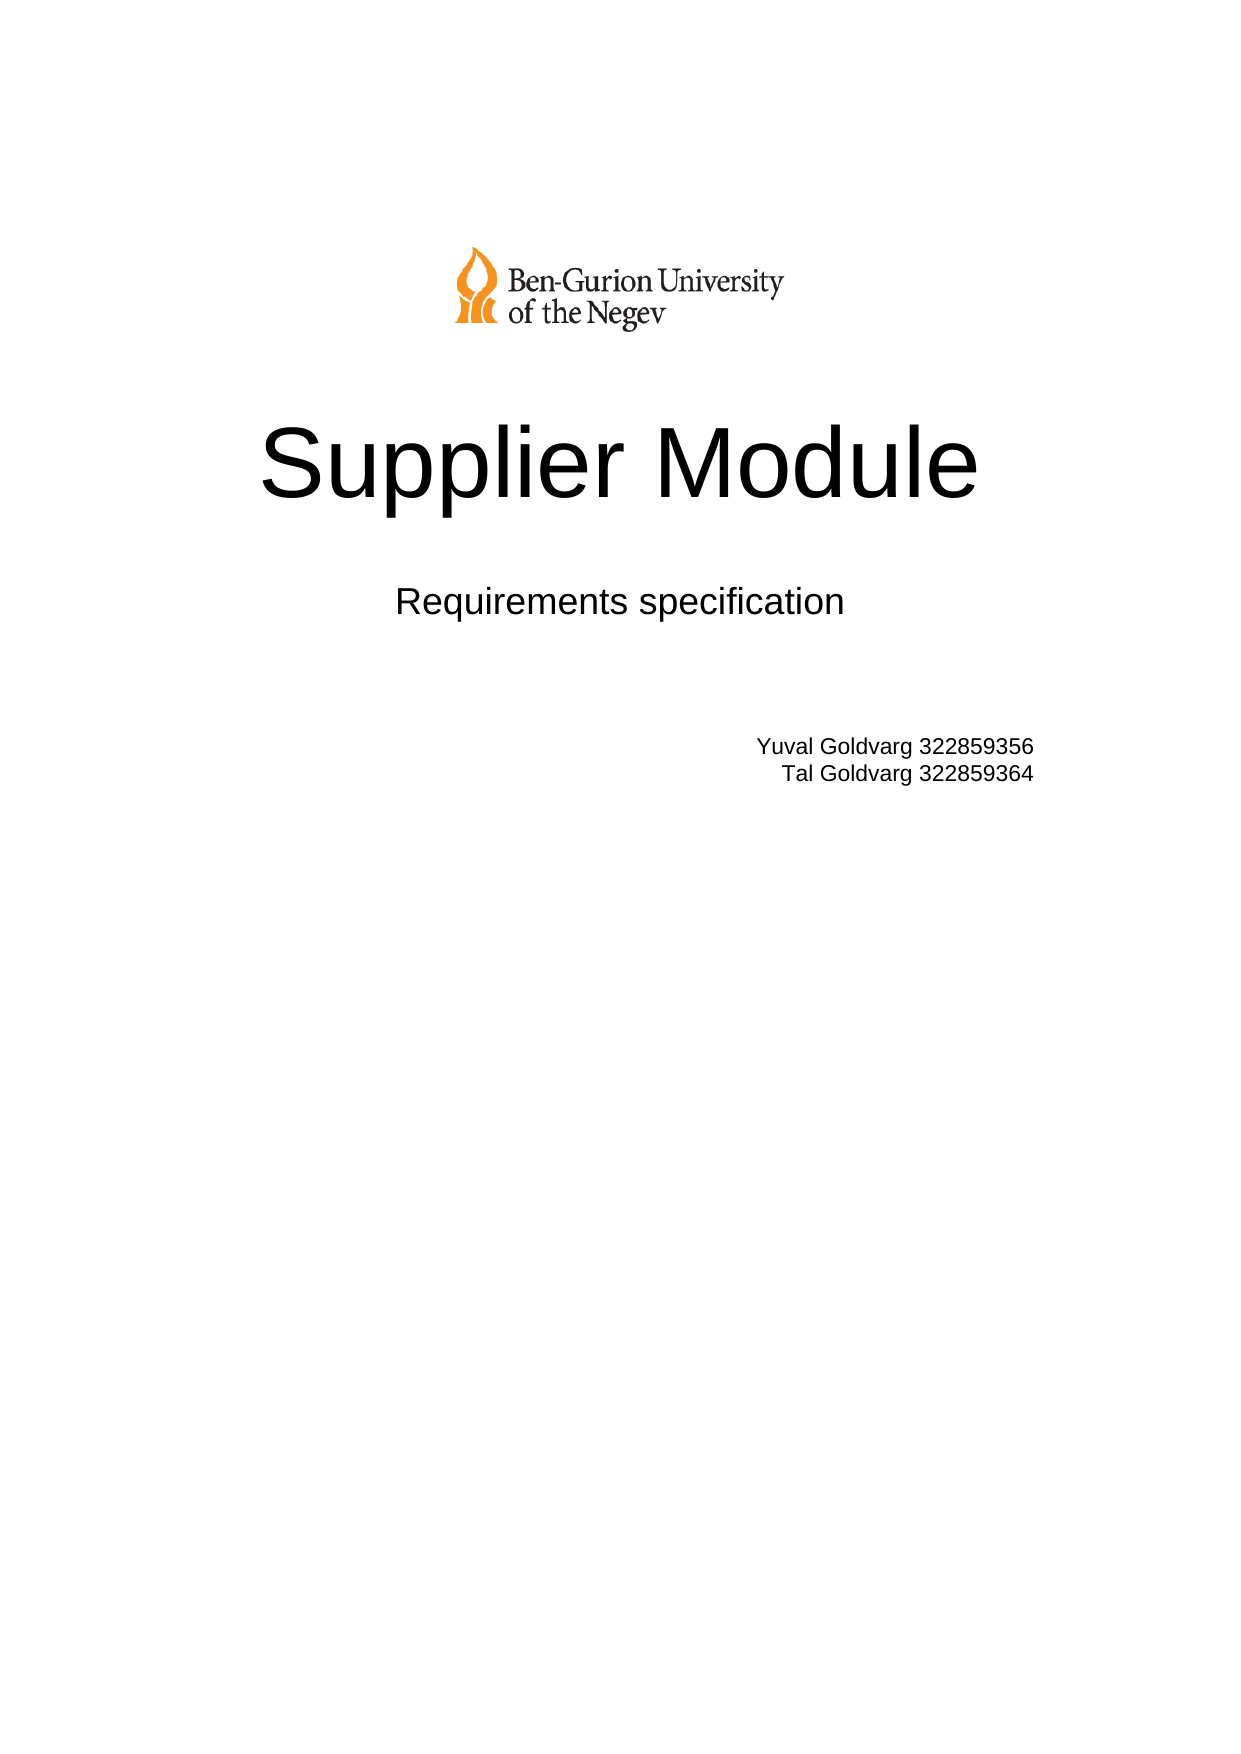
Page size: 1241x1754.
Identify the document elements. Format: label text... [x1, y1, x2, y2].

text Requirements specification [187, 579, 1053, 622]
text Supplier Module [187, 404, 1053, 519]
text Yuval Goldvarg 322859356 [187, 733, 1034, 760]
text Tal Goldvarg 322859364 [187, 760, 1034, 786]
picture [453, 243, 788, 336]
